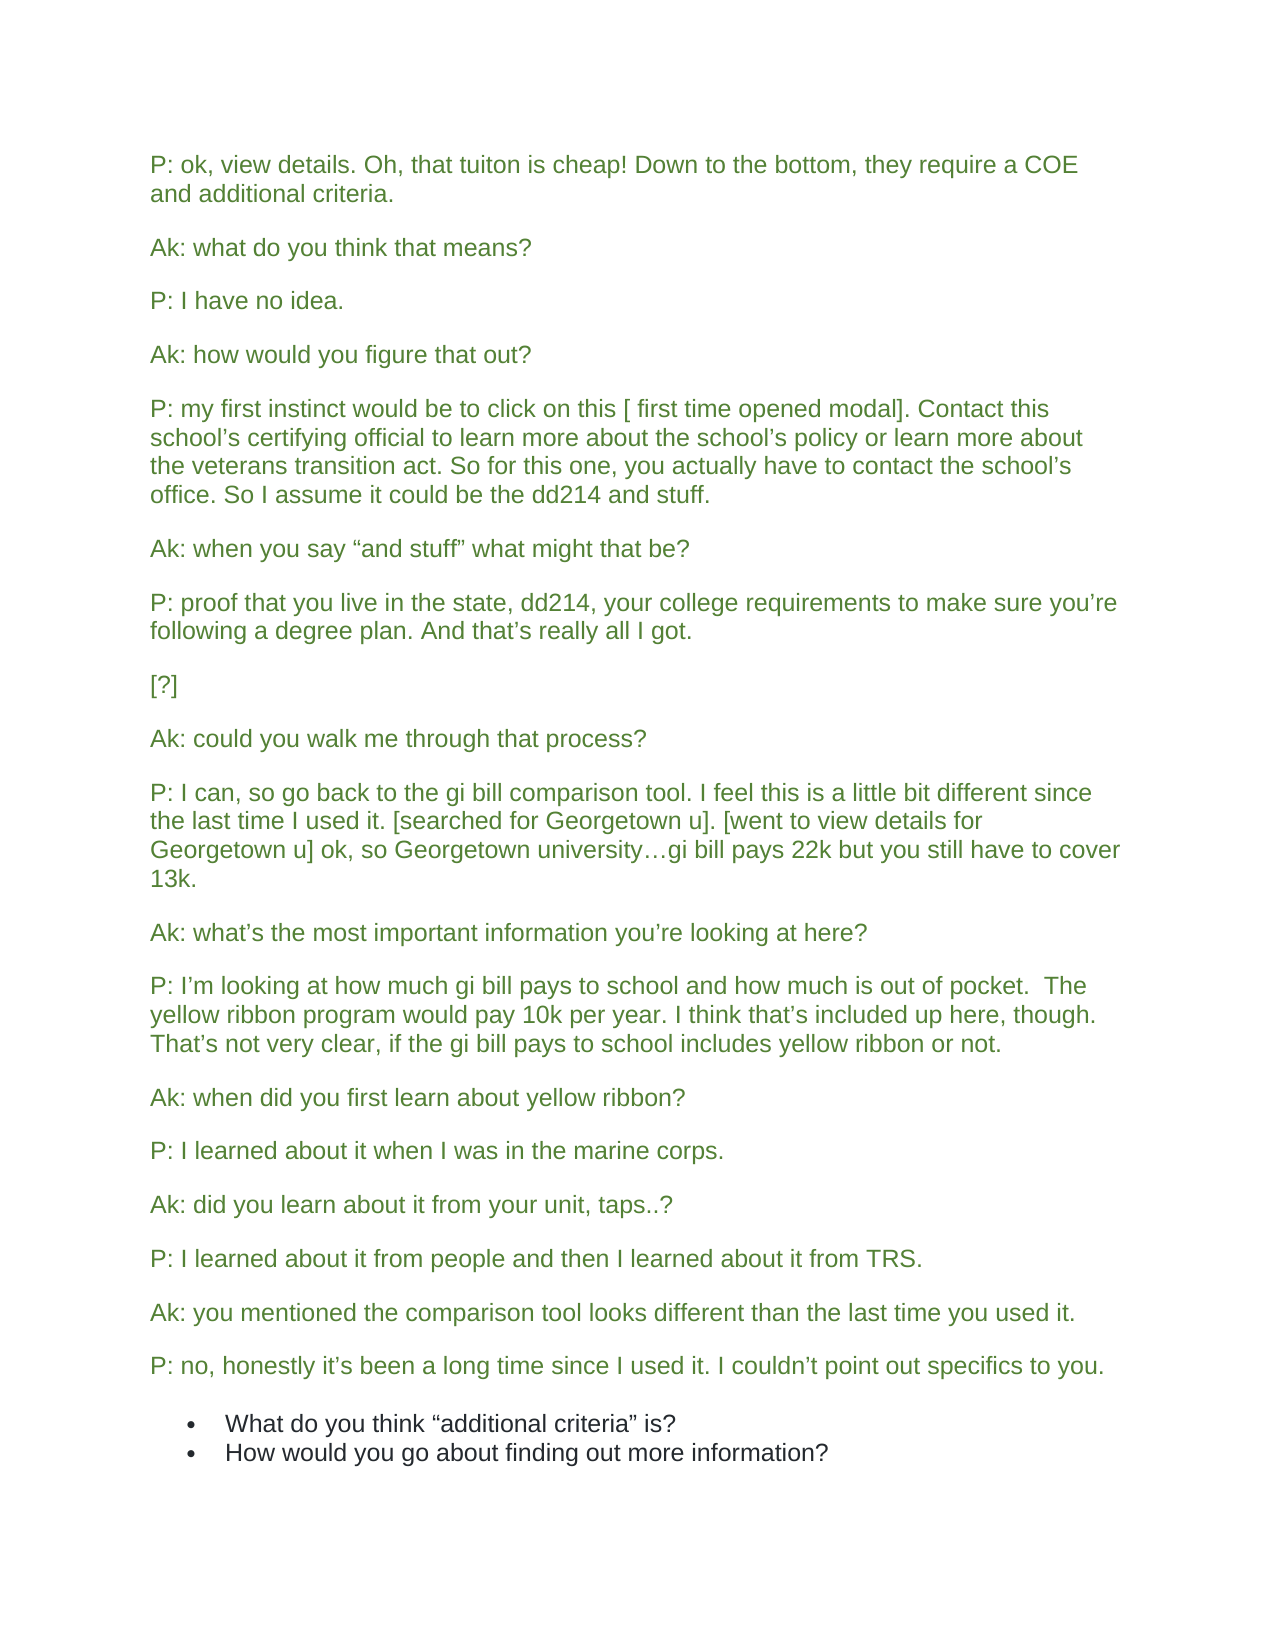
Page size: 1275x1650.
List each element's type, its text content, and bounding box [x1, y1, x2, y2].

list How would you go about finding out more information? [187, 1438, 1125, 1467]
text P: I learned about it from people and then I learned about it from TRS. [150, 1244, 1125, 1272]
text Ak: when did you first learn about yellow ribbon? [150, 1082, 1125, 1111]
text [?] [150, 670, 1125, 699]
text Ak: how would you figure that out? [150, 340, 1125, 369]
text P: proof that you live in the state, dd214, your college requirements to make sure you’re following a degree plan. And that’s really all I got. [150, 587, 1125, 645]
text P: ok, view details. Oh, that tuiton is cheap! Down to the bottom, they require a COE and additional criteria. [150, 150, 1125, 207]
text P: I learned about it when I was in the marine corps. [150, 1136, 1125, 1165]
text Ak: what’s the most important information you’re looking at here? [150, 917, 1125, 946]
text P: I have no idea. [150, 286, 1125, 315]
text Ak: could you walk me through that process? [150, 724, 1125, 752]
text P: my first instinct would be to click on this [ first time opened modal]. Contact this school’s certifying official to learn more about the school’s policy or learn more about the veterans transition act. So for this one, you actually have to contact the school’s office. So I assume it could be the dd214 and stuff. [150, 394, 1125, 509]
text P: no, honestly it’s been a long time since I used it. I couldn’t point out specifics to you. [150, 1351, 1125, 1380]
text Ak: you mentioned the comparison tool looks different than the last time you used it. [150, 1297, 1125, 1326]
text P: I’m looking at how much gi bill pays to school and how much is out of pocket. The yellow ribbon program would pay 10k per year. I think that’s included up here, though. That’s not very clear, if the gi bill pays to school includes yellow ribbon or not. [150, 971, 1125, 1057]
text P: I can, so go back to the gi bill comparison tool. I feel this is a little bit different since the last time I used it. [searched for Georgetown u]. [went to view details for Georgetown u] ok, so Georgetown university…gi bill pays 22k but you still have to cover 13k. [150, 777, 1125, 892]
text Ak: did you learn about it from your unit, taps..? [150, 1190, 1125, 1219]
text Ak: what do you think that means? [150, 232, 1125, 261]
text Ak: when you say “and stuff” what might that be? [150, 534, 1125, 562]
list What do you think “additional criteria” is? [187, 1409, 1125, 1438]
